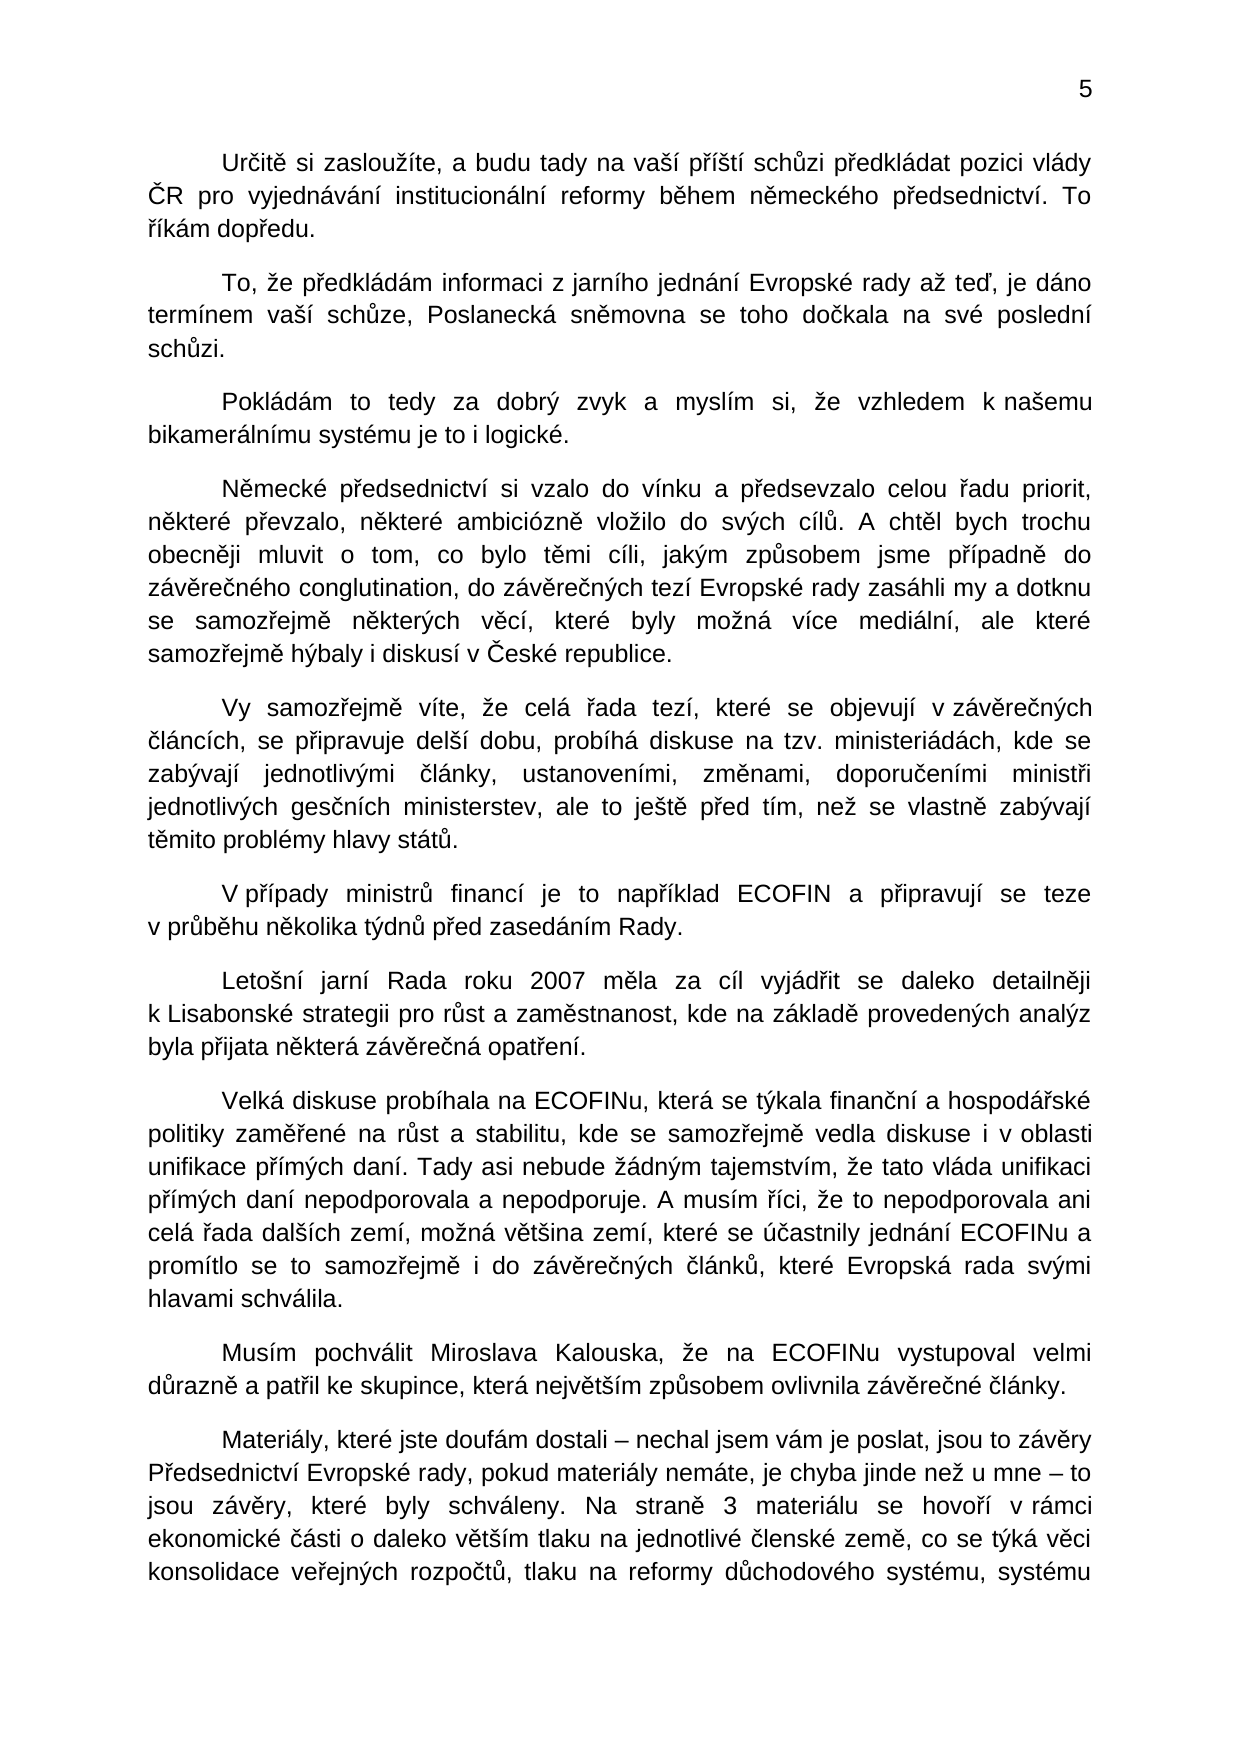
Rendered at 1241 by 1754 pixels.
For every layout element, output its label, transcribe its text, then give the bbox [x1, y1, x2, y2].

text Letošní jarní Rada roku 2007 měla za cíl vyjádřit se daleko detailněji k Lisabonské strategii pro růst a zaměstnanost, kde na základě provedených analýz byla přijata některá závěrečná opatření. [148, 966, 1093, 1061]
text Pokládám to tedy za dobrý zvyk a myslím si, že vzhledem k našemu bikamerálnímu systému je to i logické. [148, 387, 1093, 449]
text To, že předkládám informaci z jarního jednání Evropské rady až teď, je dáno termínem vaší schůze, Poslanecká sněmovna se toho dočkala na své poslední schůzi. [148, 267, 1093, 362]
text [148, 1425, 1093, 1586]
text V případy ministrů financí je to například ECOFIN a připravují se teze v průběhu několika týdnů před zasedáním Rady. [148, 879, 1093, 941]
text Německé předsednictví si vzalo do vínku a předsevzalo celou řadu priorit, některé převzalo, některé ambiciózně vložilo do svých cílů. A chtěl bych trochu obecněji mluvit o tom, co bylo těmi cíli, jakým způsobem jsme případně do závěrečného conglutination, do závěrečných tezí Evropské rady zasáhli my a dotknu se samozřejmě některých věcí, které byly možná více mediální, ale které samozřejmě hýbaly i diskusí v České republice. [148, 474, 1093, 668]
text Určitě si zasloužíte, a budu tady na vaší příští schůzi předkládat pozici vlády ČR pro vyjednávání institucionální reformy během německého předsednictví. To říkám dopředu. [148, 148, 1093, 242]
text Musím pochválit Miroslava Kalouska, že na ECOFINu vystupoval velmi důrazně a patřil ke skupince, která největším způsobem ovlivnila závěrečné články. [148, 1338, 1093, 1400]
text Vy samozřejmě víte, že celá řada tezí, které se objevují v závěrečných článcích, se připravuje delší dobu, probíhá diskuse na tzv. ministeriádách, kde se zabývají jednotlivými články, ustanoveními, změnami, doporučeními ministři jednotlivých gesčních ministerstev, ale to ještě před tím, než se vlastně zabývají těmito problémy hlavy států. [148, 693, 1093, 854]
text Velká diskuse probíhala na ECOFINu, která se týkala finanční a hospodářské politiky zaměřené na růst a stabilitu, kde se samozřejmě vedla diskuse i v oblasti unifikace přímých daní. Tady asi nebude žádným tajemstvím, že tato vláda unifikaci přímých daní nepodporovala a nepodporuje. A musím říci, že to nepodporovala ani celá řada dalších zemí, možná většina zemí, které se účastnily jednání ECOFINu a promítlo se to samozřejmě i do závěrečných článků, které Evropská rada svými hlavami schválila. [148, 1086, 1093, 1313]
